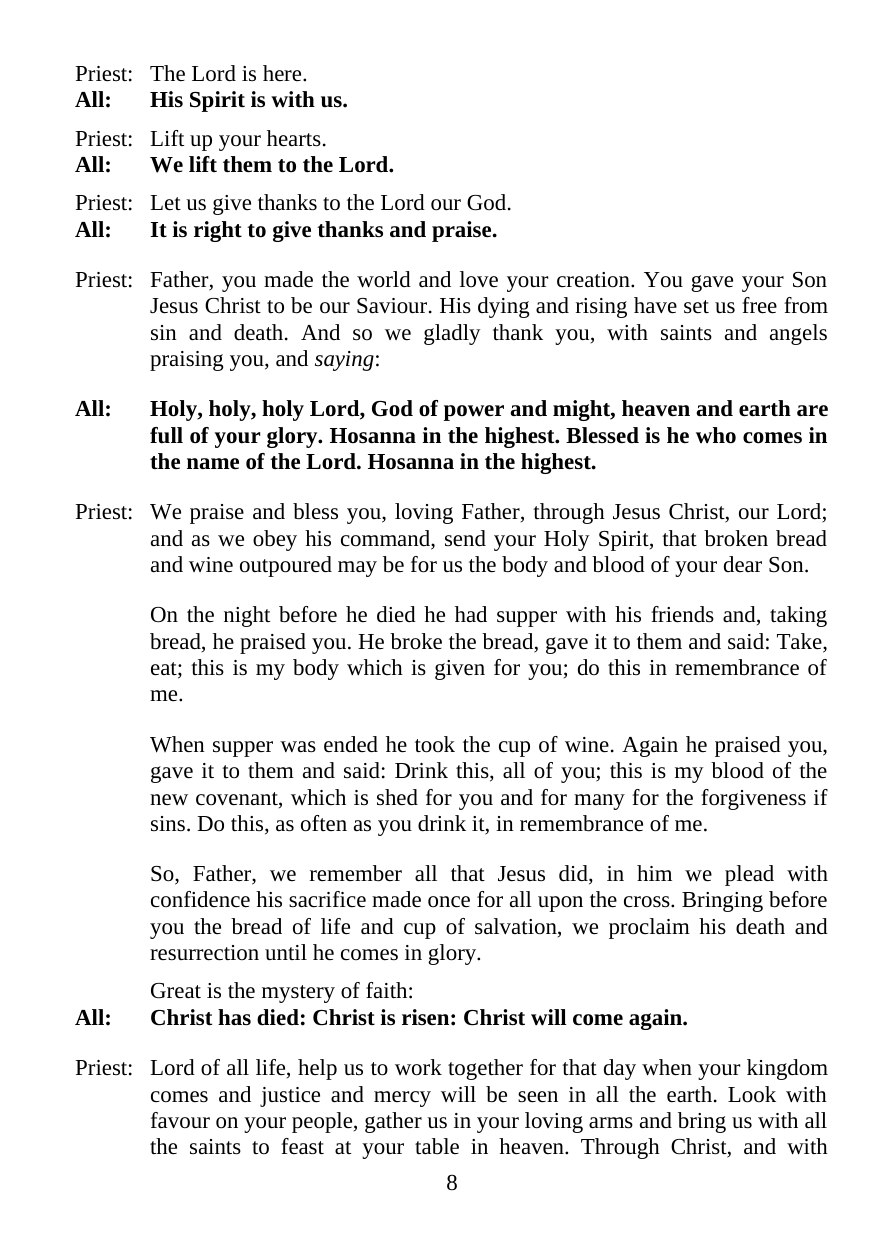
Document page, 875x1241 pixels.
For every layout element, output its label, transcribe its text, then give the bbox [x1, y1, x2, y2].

text All: Holy, holy, holy Lord, God of power and might, heaven and earth are full of your glory. Hosanna in the highest. Blessed is he who comes in the name of the Lord. Hosanna in the highest. [75, 395, 829, 474]
text When supper was ended he took the cup of wine. Again he praised you, gave it to them and said: Drink this, all of you; this is my blood of the new covenant, which is shed for you and for many for the forgiveness if sins. Do this, as often as you drink it, in remembrance of me. [75, 731, 829, 836]
text All: Christ has died: Christ is risen: Christ will come again. [75, 1004, 829, 1030]
text All: We lift them to the Lord. [75, 151, 829, 177]
text Priest: Let us give thanks to the Lord our God. [75, 189, 829, 216]
text So, Father, we remember all that Jesus did, in him we plead with confidence his sacrifice made once for all upon the cross. Bringing before you the bread of life and cup of salvation, we proclaim his death and resurrection until he comes in glory. [75, 860, 829, 966]
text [75, 1054, 829, 1160]
text Priest: Father, you made the world and love your creation. You gave your Son Jesus Christ to be our Saviour. His dying and rising have set us free from sin and death. And so we gladly thank you, with saints and angels praising you, and saying: [75, 266, 829, 371]
text All: His Spirit is with us. [75, 86, 829, 113]
text On the night before he died he had supper with his friends and, taking bread, he praised you. He broke the bread, gave it to them and said: Take, eat; this is my body which is given for you; do this in remembrance of me. [75, 601, 829, 707]
text All: It is right to give thanks and praise. [75, 216, 829, 242]
text Priest: We praise and bless you, loving Father, through Jesus Christ, our Lord; and as we obey his command, send your Holy Spirit, that broken bread and wine outpoured may be for us the body and blood of your dear Son. [75, 498, 829, 577]
text Priest: Lift up your hearts. [75, 125, 829, 151]
text Priest: The Lord is here. [75, 60, 829, 86]
text Great is the mystery of faith: [75, 978, 829, 1004]
